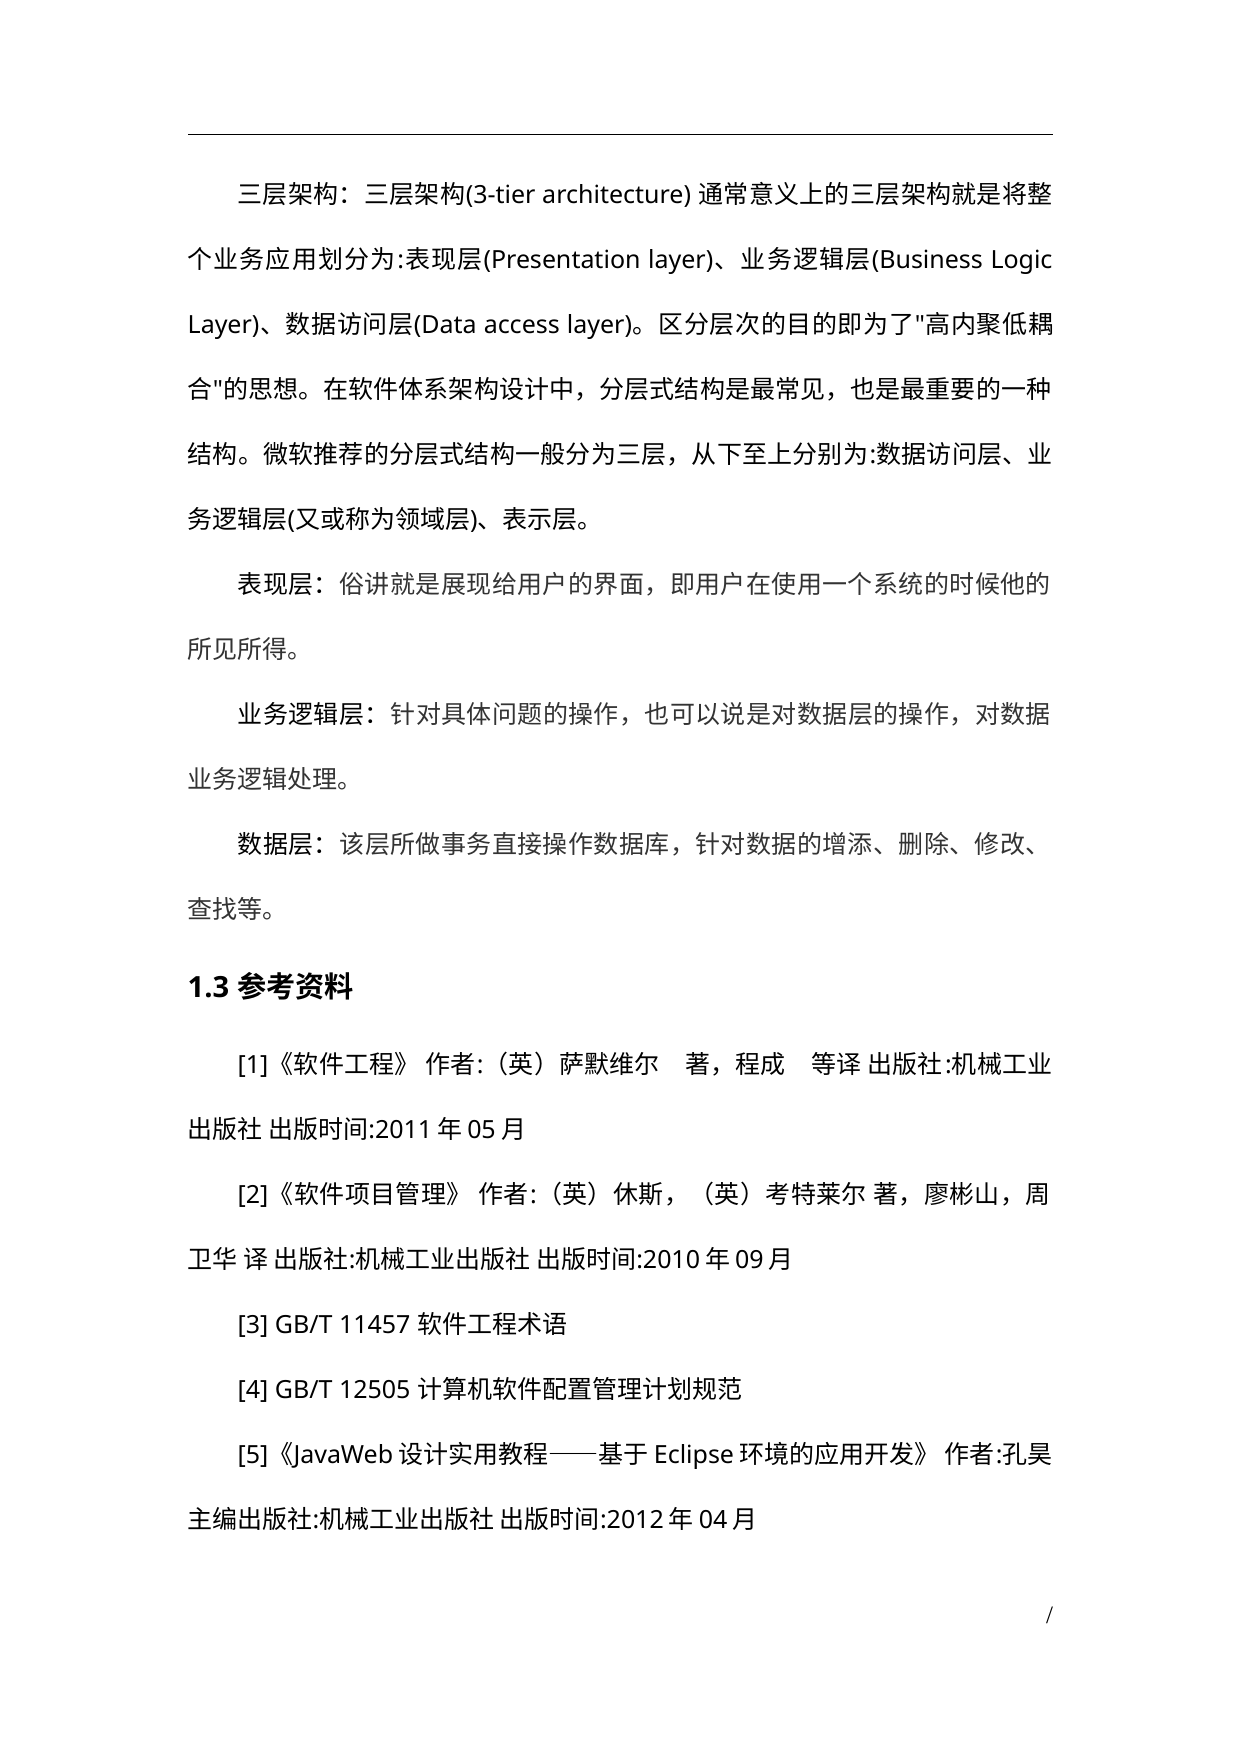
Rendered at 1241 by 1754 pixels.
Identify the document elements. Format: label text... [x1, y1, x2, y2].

text 表现层：俗讲就是展现给用户的界面，即用户在使用一个系统的时候他的所见所得。 [187, 550, 1053, 680]
text 业务逻辑层：针对具体问题的操作，也可以说是对数据层的操作，对数据业务逻辑处理。 [187, 680, 1053, 810]
text 数据层：该层所做事务直接操作数据库，针对数据的增添、删除、修改、查找等。 [187, 810, 1053, 940]
text [1]《软件工程》 作者:（英）萨默维尔 著，程成 等译 出版社:机械工业出版社 出版时间:2011年05月 [187, 1030, 1053, 1160]
text [2]《软件项目管理》 作者:（英）休斯，（英）考特莱尔 著，廖彬山，周卫华 译 出版社:机械工业出版社 出版时间:2010年09月 [187, 1160, 1053, 1290]
text [4] GB/T 12505 计算机软件配置管理计划规范 [187, 1355, 1053, 1420]
text [3] GB/T 11457 软件工程术语 [187, 1290, 1053, 1355]
subtitle 1.3 参考资料 [187, 953, 1053, 1018]
text [5]《JavaWeb设计实用教程——基于Eclipse环境的应用开发》 作者:孔昊 主编出版社:机械工业出版社 出版时间:2012年04月 [187, 1420, 1053, 1550]
text 三层架构：三层架构(3-tier architecture) 通常意义上的三层架构就是将整个业务应用划分为:表现层(Presentation layer)、业务逻辑层(Business Logic Layer)、数据访问层(Data access layer)。区分层次的目的即为了"高内聚低耦合"的思想。在软件体系架构设计中，分层式结构是最常见，也是最重要的一种结构。微软推荐的分层式结构一般分为三层，从下至上分别为:数据访问层、业务逻辑层(又或称为领域层)、表示层。 [187, 160, 1053, 550]
